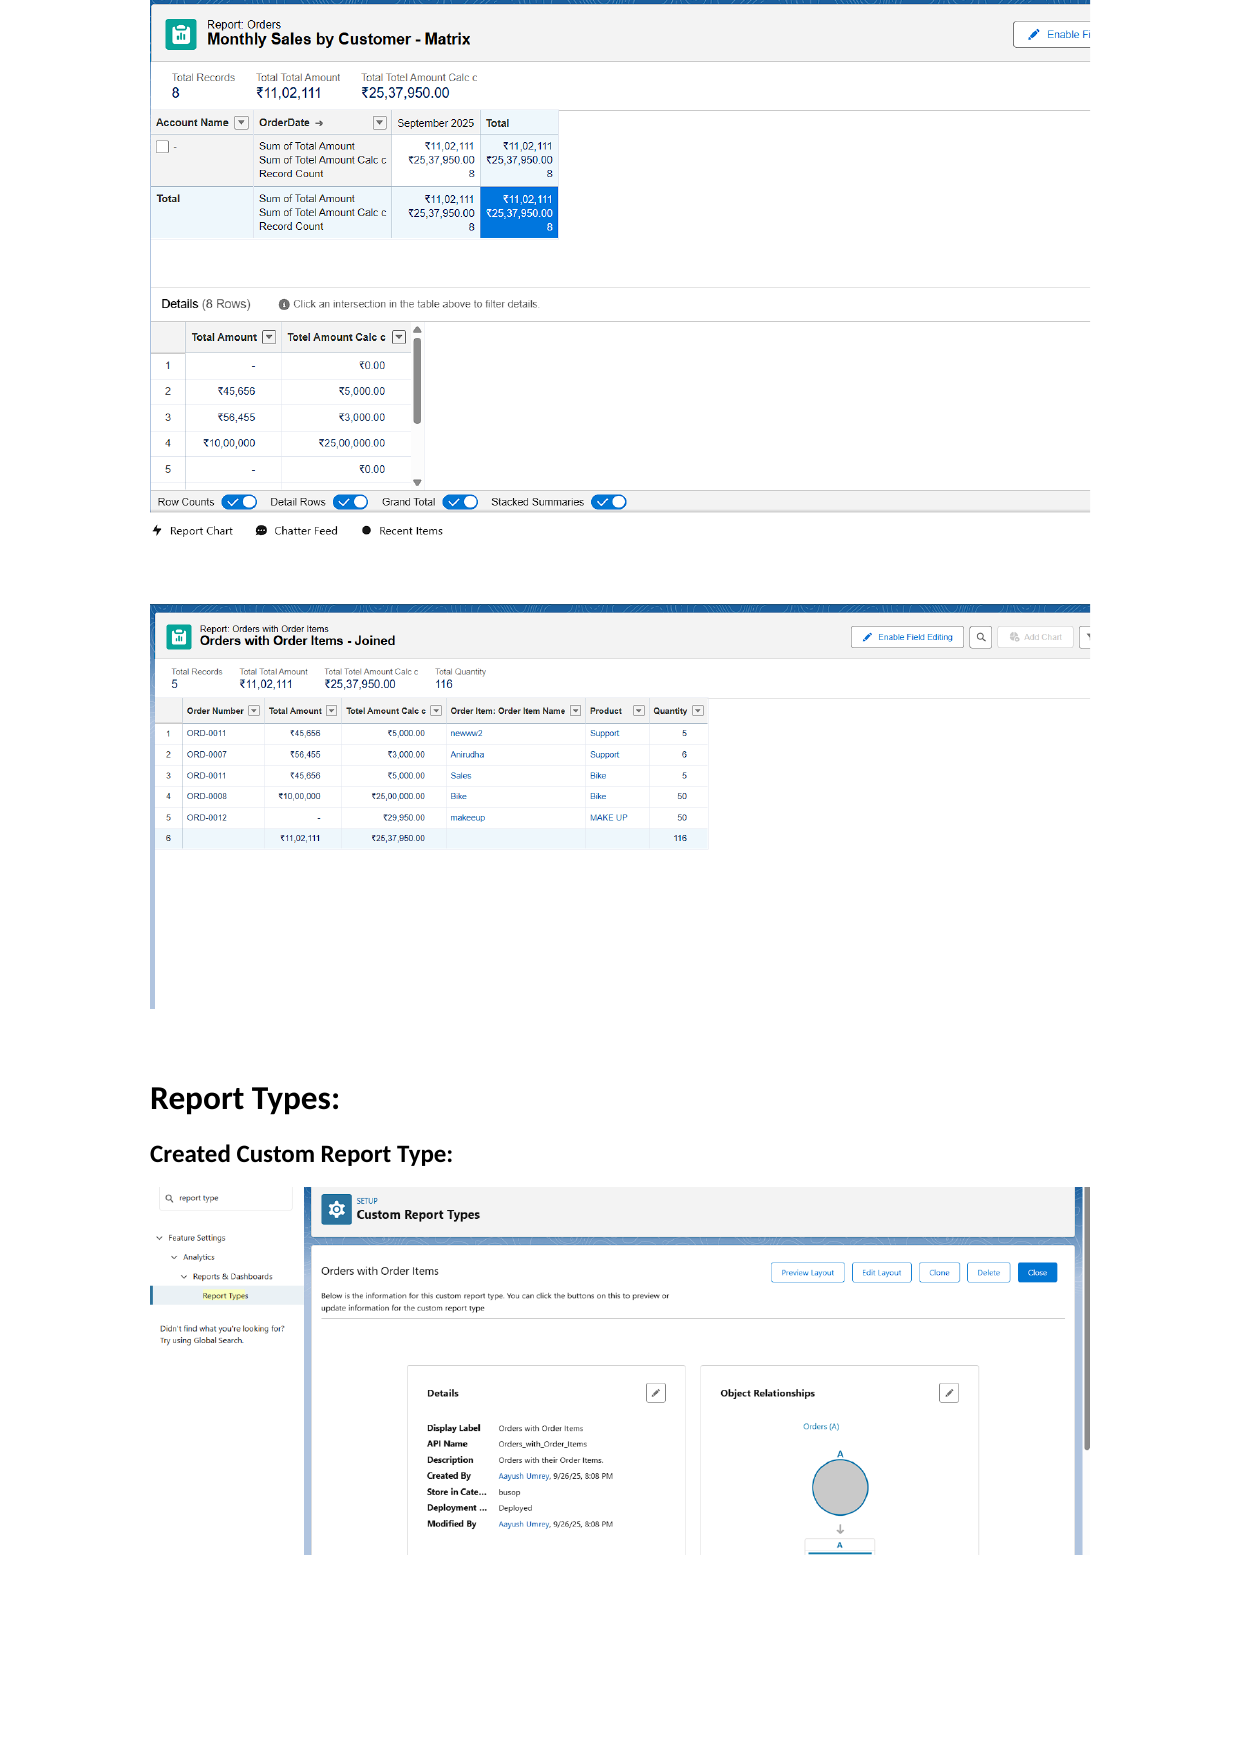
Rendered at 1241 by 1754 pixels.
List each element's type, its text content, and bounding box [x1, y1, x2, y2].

text Report Types: [150, 1077, 1090, 1118]
text Created Custom Report Type: [150, 1138, 1090, 1168]
picture [150, 1187, 1091, 1555]
picture [150, 0, 1091, 537]
picture [150, 604, 1091, 1009]
